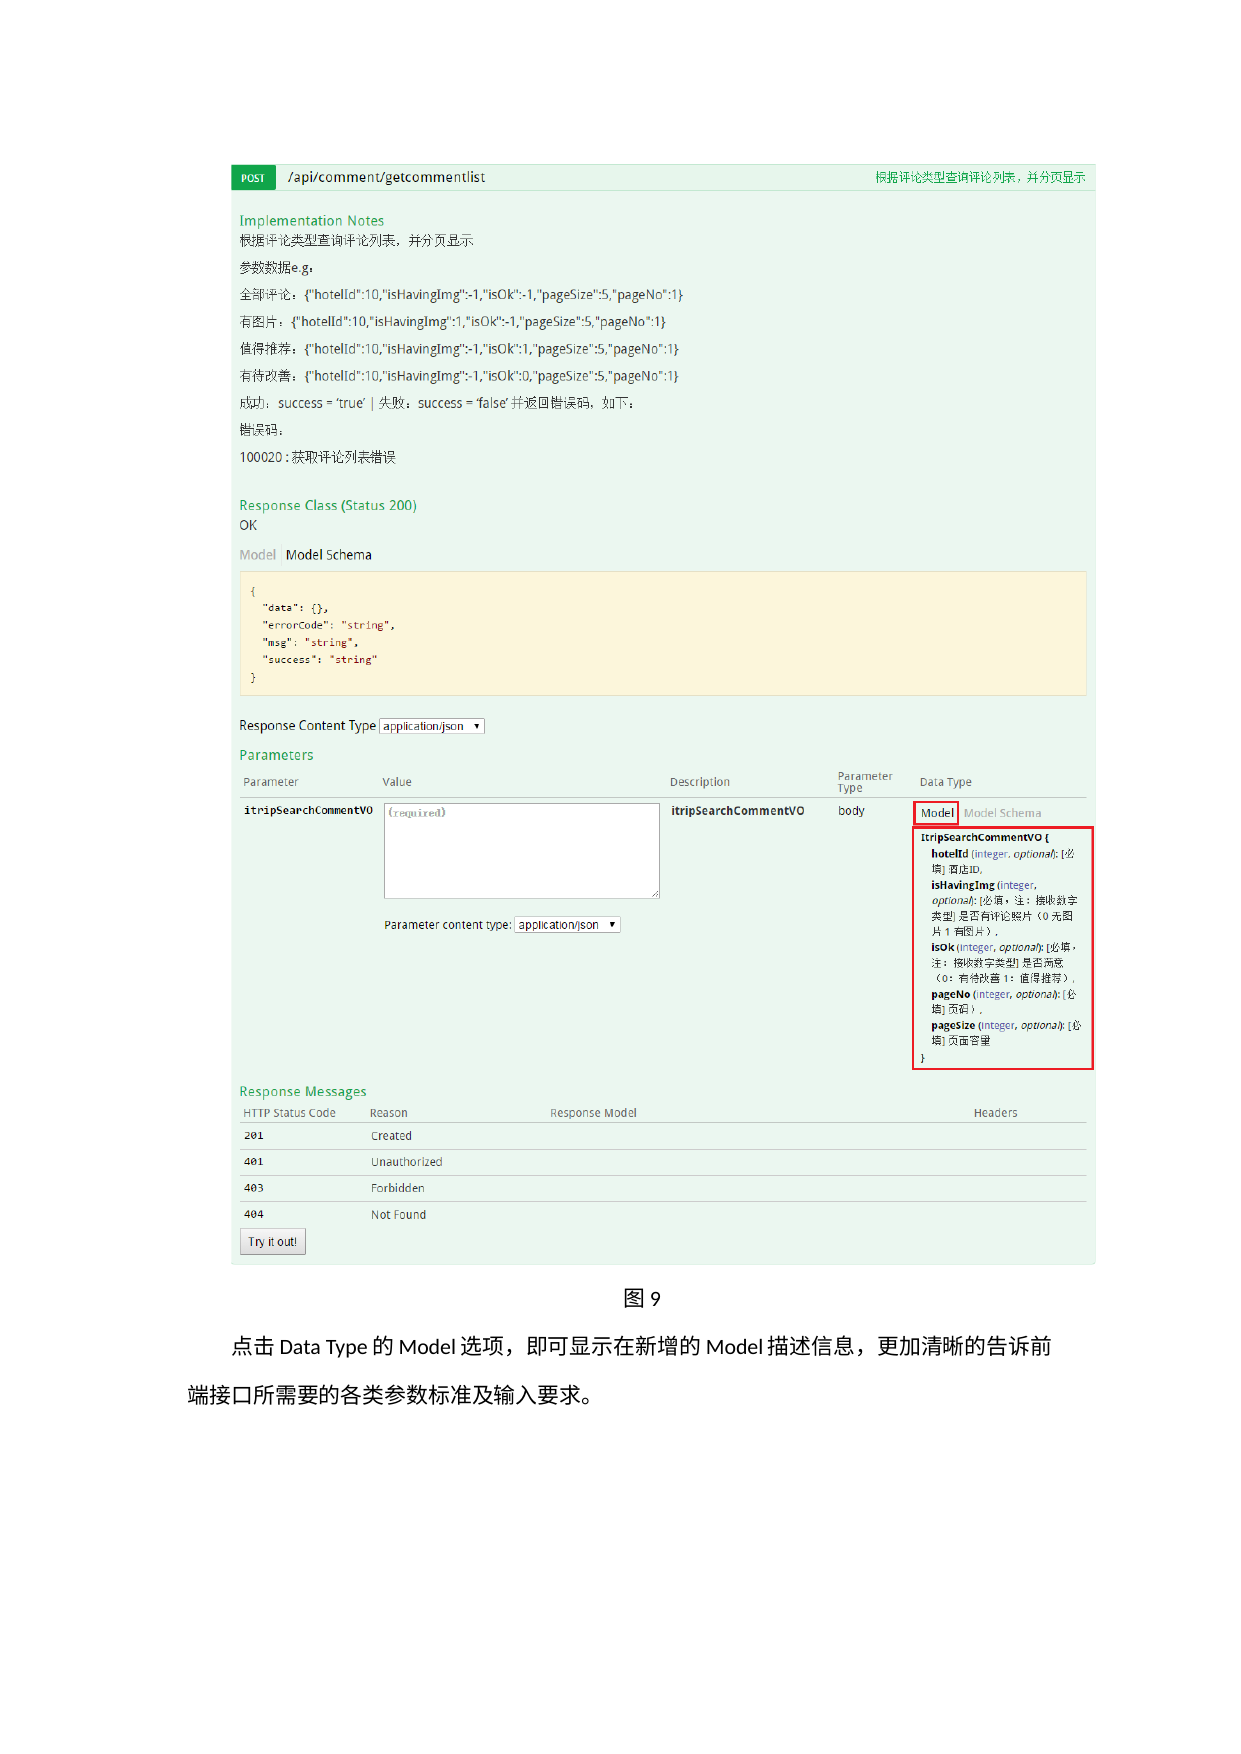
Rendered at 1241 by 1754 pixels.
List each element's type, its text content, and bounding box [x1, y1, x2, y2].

text 图9 [187, 1280, 1053, 1313]
picture [231, 162, 1096, 1265]
text 点击Data Type的Model选项，即可显示在新增的Model描述信息，更加清晰的告诉前端接口所需要的各类参数标准及输入要求。 [187, 1329, 1053, 1410]
